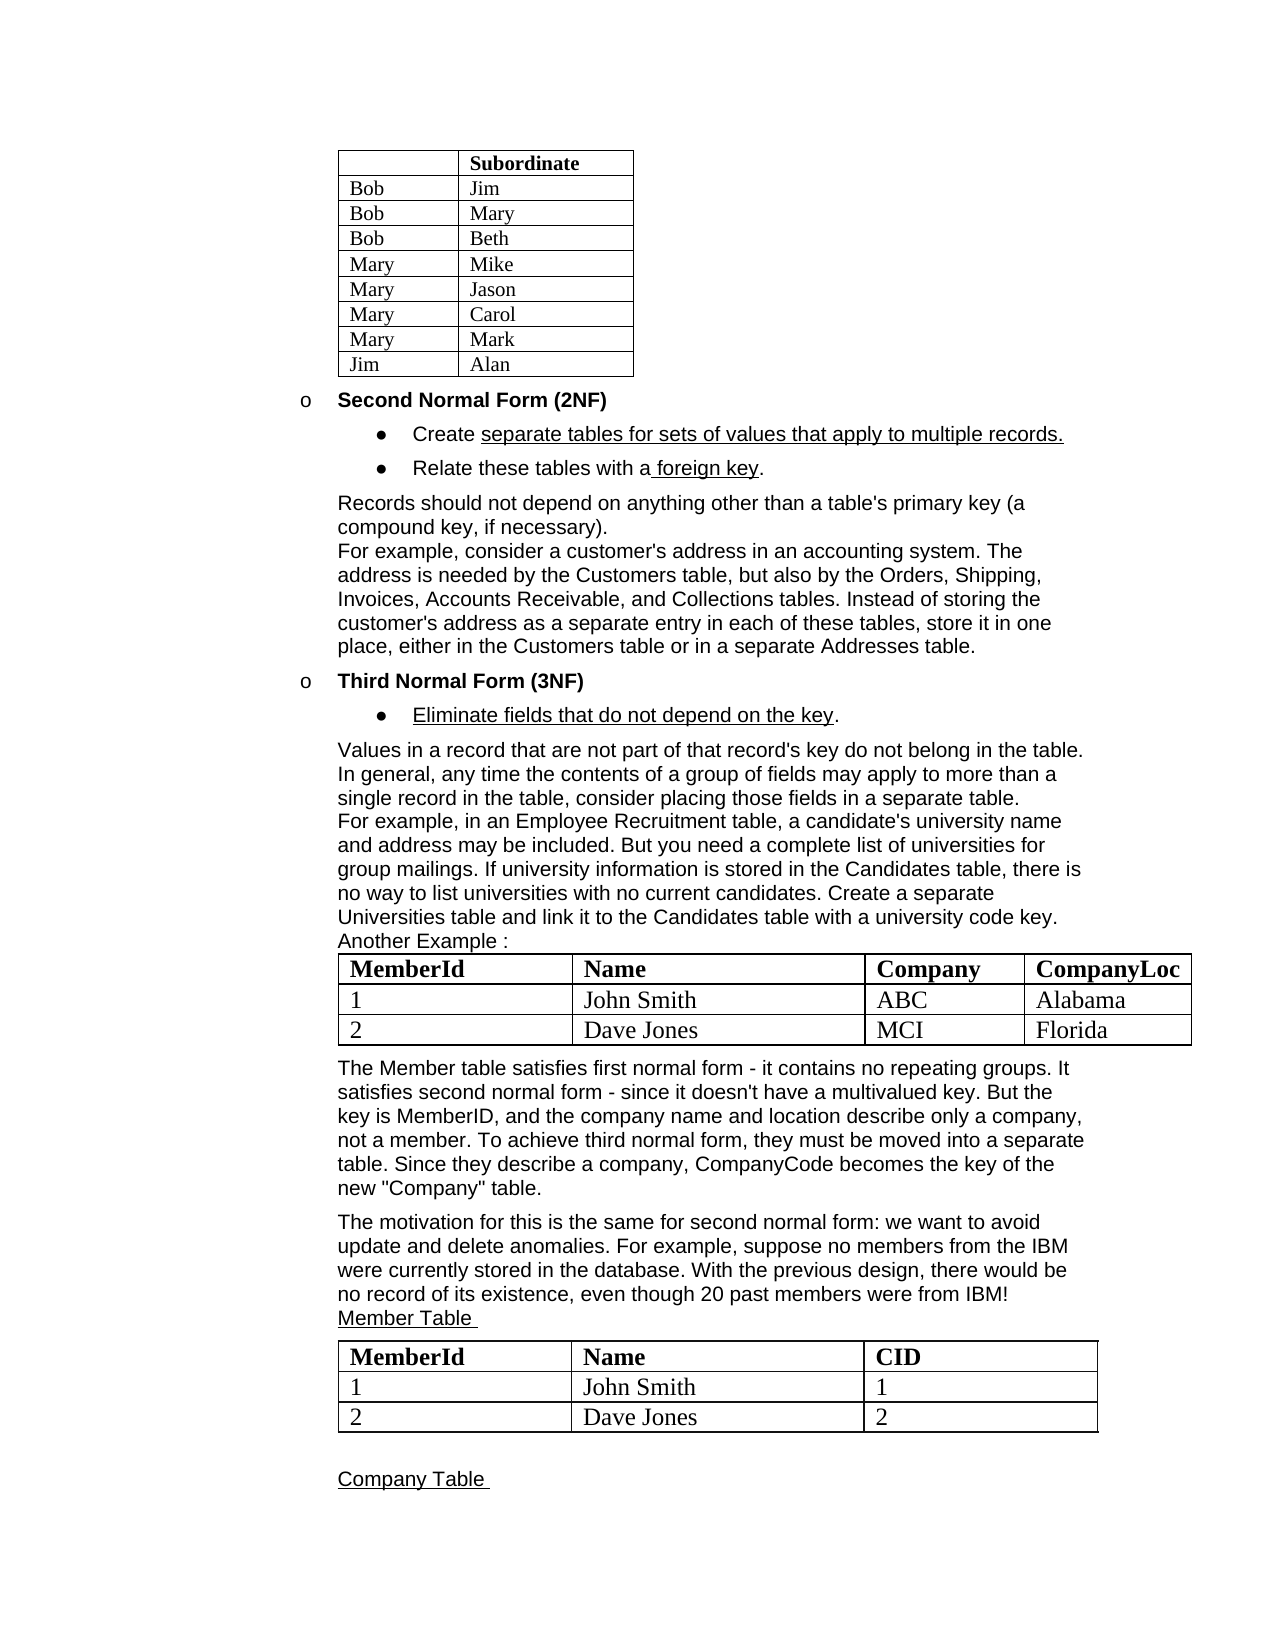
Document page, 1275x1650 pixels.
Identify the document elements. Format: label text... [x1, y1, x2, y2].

table_header Subordinate [459, 151, 633, 175]
text The Member table satisfies first normal form - it contains no repeating groups. It satisfies second normal form - since it doesn't have a multivalued key. But the key is MemberID, and the company name and location describe only a company, not a member. To achieve third normal form, they must be moved into a separate table. Since they describe a company, CompanyCode becomes the key of the new "Company" table. [337, 1056, 1087, 1200]
table_header MemberId [339, 1342, 571, 1371]
list Second Normal Form (2NF) [300, 387, 1087, 411]
table_header Name [573, 955, 864, 983]
text Records should not depend on anything other than a table's primary key (a compound key, if necessary). For example, consider a customer's address in an accounting system. The address is needed by the Customers table, but also by the Orders, Shipping, Invoices, Accounts Receivable, and Collections tables. Instead of storing the customer's address as a separate entry in each of these tables, store it in one place, either in the Customers table or in a separate Addresses table. [337, 491, 1087, 658]
table_header CID [865, 1342, 1097, 1371]
table_cell Mark [459, 327, 633, 351]
table_cell Bob [339, 226, 458, 250]
table_cell 2 [865, 1403, 1097, 1431]
table_header Company [866, 955, 1024, 983]
table_cell Jason [459, 277, 633, 301]
table_cell John Smith [573, 985, 864, 1014]
table_cell 2 [339, 1015, 572, 1044]
table_cell 1 [865, 1372, 1097, 1401]
table_header Name [572, 1342, 863, 1371]
table_cell Mary [339, 251, 458, 276]
list Relate these tables with a foreign key. [375, 456, 1087, 480]
table_cell Jim [459, 176, 633, 200]
table_cell Mary [339, 302, 458, 326]
list Create separate tables for sets of values that apply to multiple records. [375, 422, 1087, 446]
table_header CompanyLoc [1025, 955, 1191, 983]
table_cell Florida [1025, 1015, 1191, 1044]
table_cell Mary [459, 201, 633, 225]
table_cell John Smith [572, 1372, 863, 1401]
text Company Table [337, 1443, 1087, 1491]
table_cell MCI [866, 1015, 1024, 1044]
table_cell Alan [459, 352, 633, 376]
table_cell Bob [339, 201, 458, 225]
table_cell Dave Jones [572, 1403, 863, 1431]
table_cell Beth [459, 226, 633, 250]
table_cell 1 [339, 985, 572, 1014]
table_header [339, 151, 458, 175]
text Values in a record that are not part of that record's key do not belong in the table. In general, any time the contents of a group of fields may apply to more than a single record in the table, consider placing those fields in a separate table. For example, in an Employee Recruitment table, a candidate's university name and address may be included. But you need a complete list of universities for group mailings. If university information is stored in the Candidates table, there is no way to list universities with no current candidates. Create a separate Universities table and link it to the Candidates table with a university code key. Another Example : [337, 737, 1087, 953]
table_cell Alabama [1025, 985, 1191, 1014]
table_cell Mary [339, 277, 458, 301]
table_cell Mike [459, 251, 633, 276]
table_cell Carol [459, 302, 633, 326]
table_cell Dave Jones [573, 1015, 864, 1044]
list Eliminate fields that do not depend on the key. [375, 703, 1087, 727]
table_header MemberId [339, 955, 572, 983]
table_cell 1 [339, 1372, 571, 1401]
list Third Normal Form (3NF) [300, 669, 1087, 693]
text The motivation for this is the same for second normal form: we want to avoid update and delete anomalies. For example, suppose no members from the IBM were currently stored in the database. With the previous design, there would be no record of its existence, even though 20 past members were from IBM! Member Table [337, 1210, 1087, 1330]
table_cell ABC [866, 985, 1024, 1014]
table_cell Mary [339, 327, 458, 351]
table_cell Bob [339, 176, 458, 200]
table_cell 2 [339, 1403, 571, 1431]
table_cell Jim [339, 352, 458, 376]
